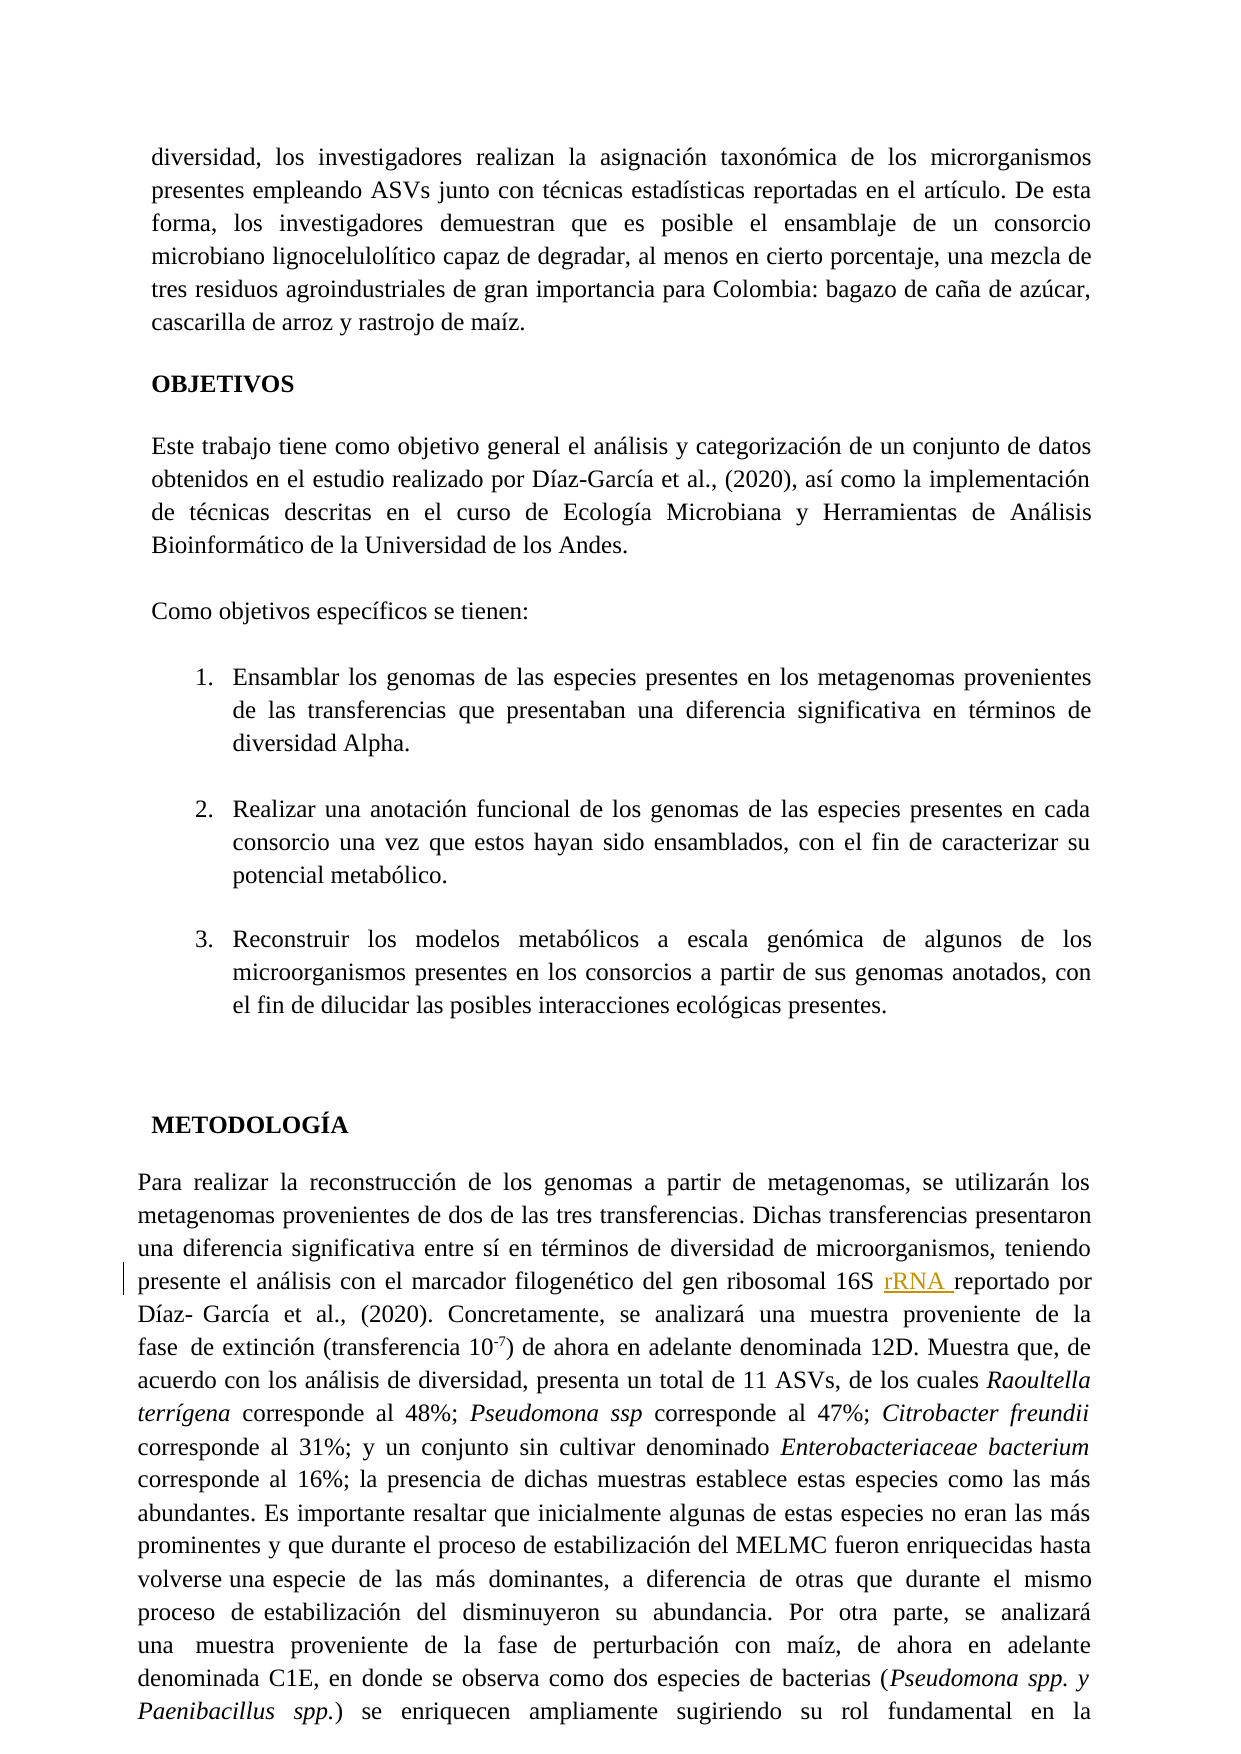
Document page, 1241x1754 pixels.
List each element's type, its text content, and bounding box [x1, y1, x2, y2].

subtitle METODOLOGÍA [151, 1110, 1103, 1139]
list Ensamblar los genomas de las especies presentes en los metagenomas provenientes de las transferencias que presentaban una diferencia significativa en términos de diversidad Alpha. [195, 662, 1092, 757]
list Realizar una anotación funcional de los genomas de las especies presentes en cada consorcio una vez que estos hayan sido ensamblados, con el fin de caracterizar su potencial metabólico. [195, 794, 1092, 889]
text Como objetivos específicos se tienen: [151, 596, 1103, 625]
list Reconstruir los modelos metabólicos a escala genómica de algunos de los microorganismos presentes en los consorcios a partir de sus genomas anotados, con el fin de dilucidar las posibles interacciones ecológicas presentes. [195, 924, 1092, 1019]
subtitle OBJETIVOS [151, 369, 1103, 397]
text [151, 142, 1092, 336]
text Este trabajo tiene como objetivo general el análisis y categorización de un conjunto de datos obtenidos en el estudio realizado por Díaz-García et al., (2020), así como la implementación de técnicas descritas en el curso de Ecología Microbiana y Herramientas de Análisis Bioinformático de la Universidad de los Andes. [151, 431, 1092, 559]
